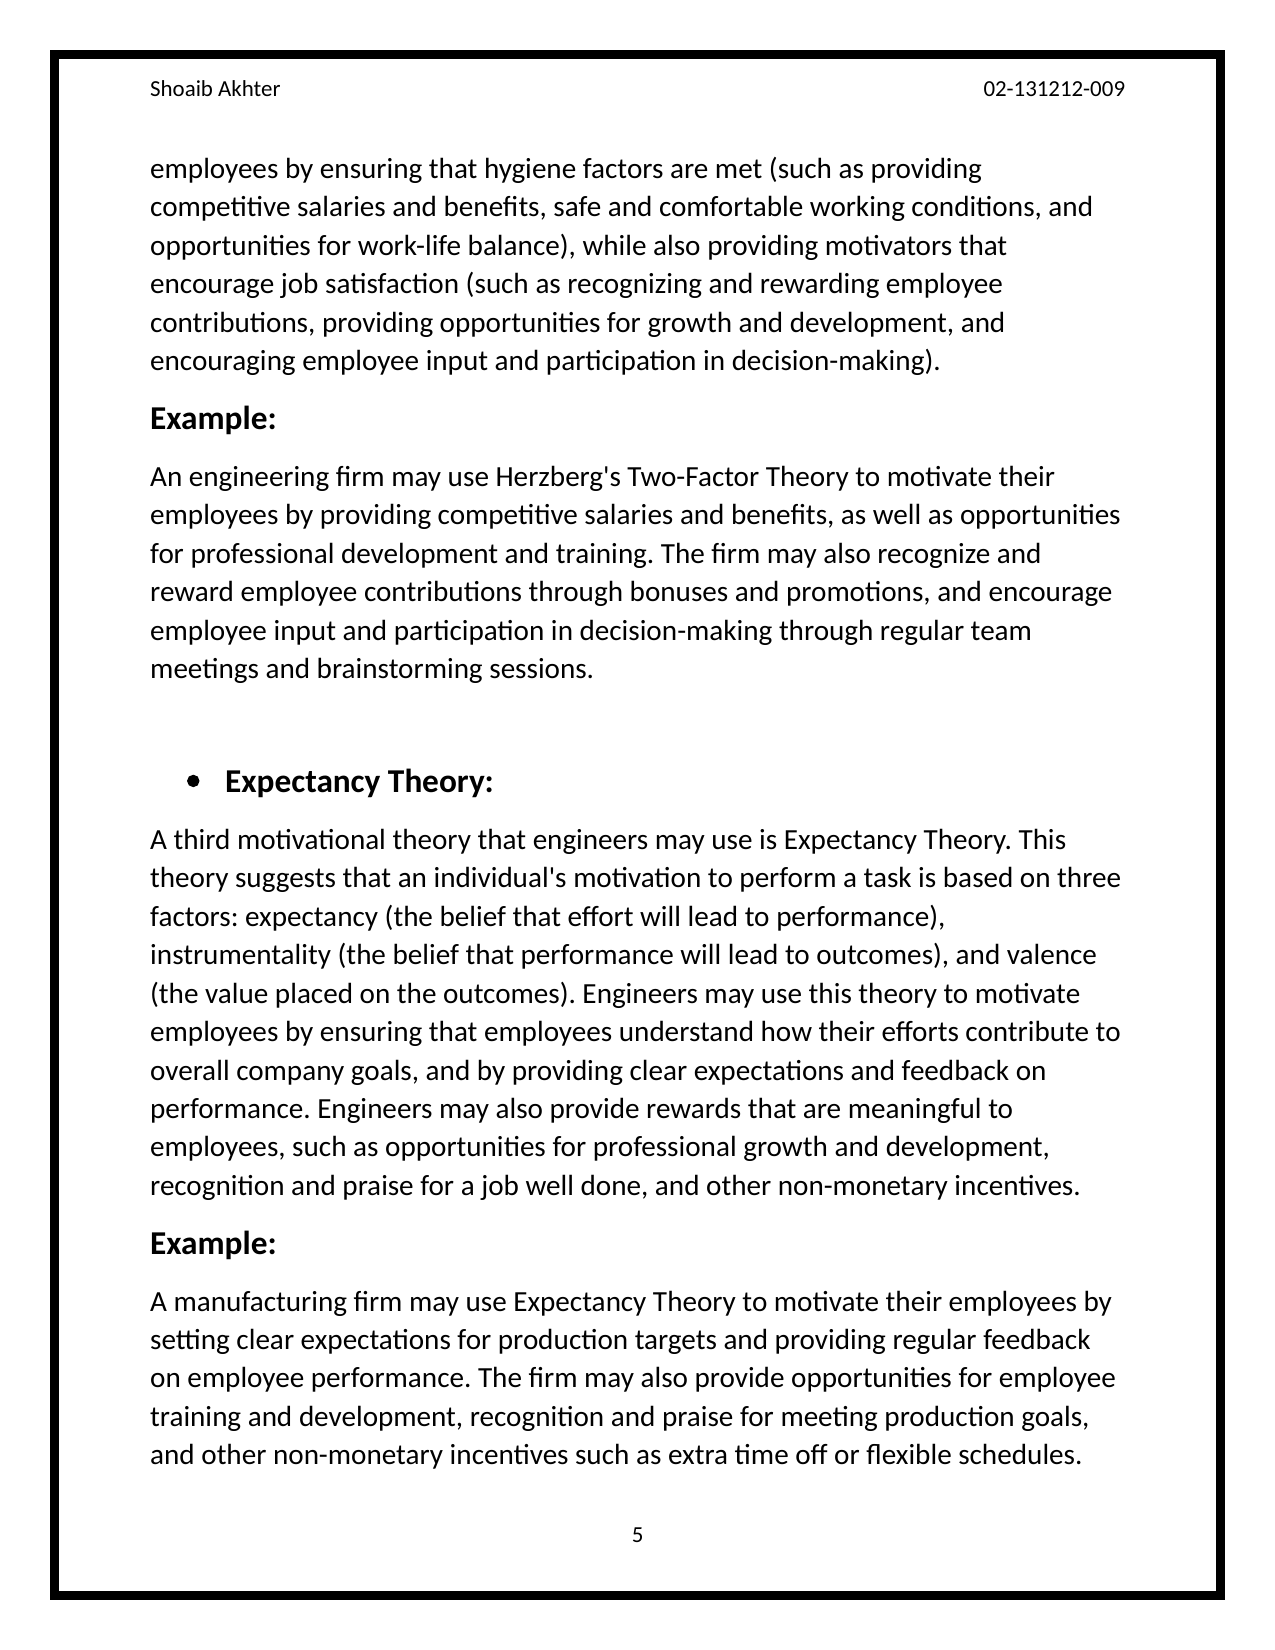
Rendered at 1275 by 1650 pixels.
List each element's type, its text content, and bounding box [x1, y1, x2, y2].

list Expectancy Theory: [187, 760, 1125, 801]
text Example: [150, 397, 1125, 438]
text A third motivational theory that engineers may use is Expectancy Theory. This theory suggests that an individual's motivation to perform a task is based on three factors: expectancy (the belief that effort will lead to performance), instrumentality (the belief that performance will lead to outcomes), and valence (the value placed on the outcomes). Engineers may use this theory to motivate employees by ensuring that employees understand how their efforts contribute to overall company goals, and by providing clear expectations and feedback on performance. Engineers may also provide rewards that are meaningful to employees, such as opportunities for professional growth and development, recognition and praise for a job well done, and other non-monetary incentives. [150, 821, 1125, 1202]
text A manufacturing firm may use Expectancy Theory to motivate their employees by setting clear expectations for production targets and providing regular feedback on employee performance. The firm may also provide opportunities for employee training and development, recognition and praise for meeting production goals, and other non-monetary incentives such as extra time off or flexible schedules. [150, 1283, 1125, 1472]
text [150, 150, 1125, 378]
text Example: [150, 1222, 1125, 1263]
text An engineering firm may use Herzberg's Two-Factor Theory to motivate their employees by providing competitive salaries and benefits, as well as opportunities for professional development and training. The firm may also recognize and reward employee contributions through bonuses and promotions, and encourage employee input and participation in decision-making through regular team meetings and brainstorming sessions. [150, 458, 1125, 686]
